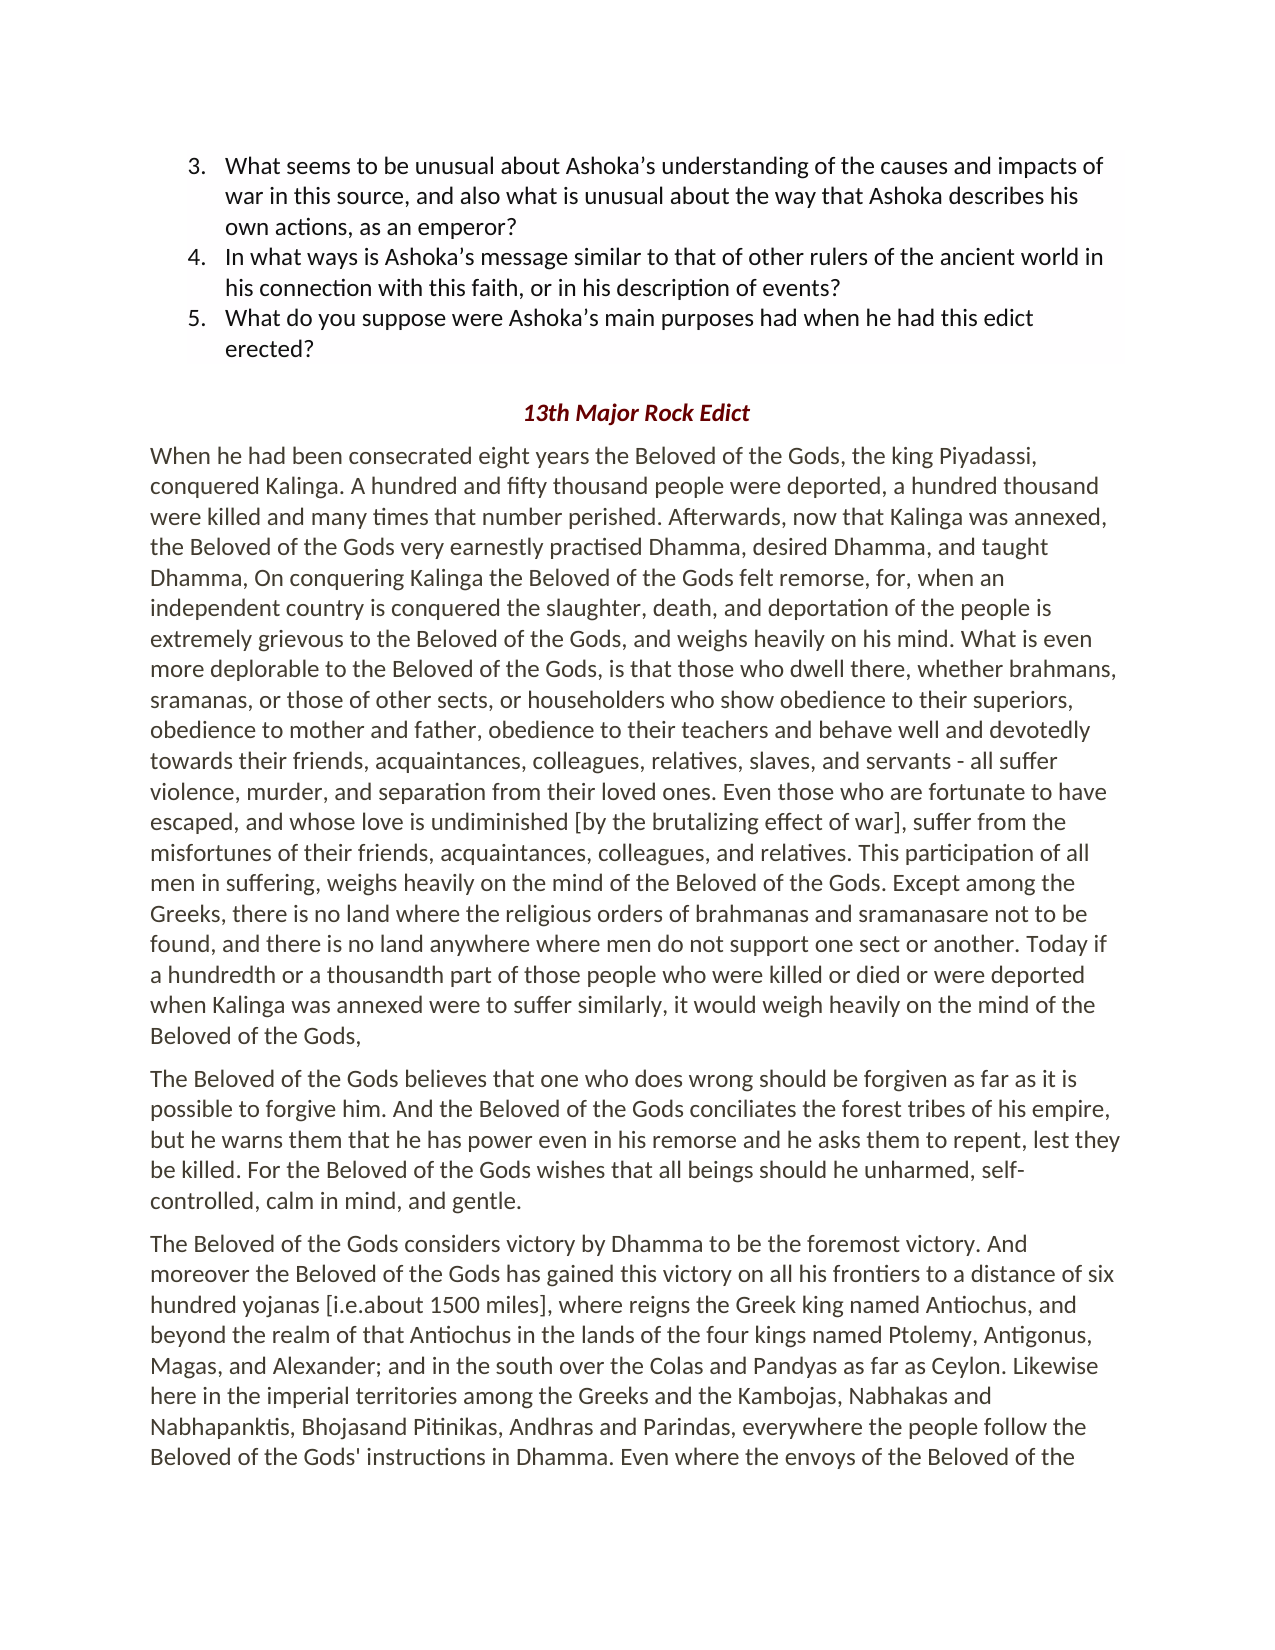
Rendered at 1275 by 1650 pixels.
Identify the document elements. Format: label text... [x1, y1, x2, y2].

list What seems to be unusual about Ashoka’s understanding of the causes and impacts of war in this source, and also what is unusual about the way that Ashoka describes his own actions, as an emperor? [187, 150, 1125, 242]
text The Beloved of the Gods believes that one who does wrong should be forgiven as far as it is possible to forgive him. And the Beloved of the Gods conciliates the forest tribes of his empire, but he warns them that he has power even in his remorse and he asks them to repent, lest they be killed. For the Beloved of the Gods wishes that all beings should he unharmed, self-controlled, calm in mind, and gentle. [150, 1063, 1125, 1215]
text 13th Major Rock Edict [150, 397, 1125, 427]
list What do you suppose were Ashoka’s main purposes had when he had this edict erected? [187, 303, 1125, 364]
list In what ways is Ashoka’s message similar to that of other rulers of the ancient world in his connection with this faith, or in his description of events? [187, 242, 1125, 303]
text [150, 1228, 1125, 1472]
text When he had been consecrated eight years the Beloved of the Gods, the king Piyadassi, conquered Kalinga. A hundred and fifty thousand people were deported, a hundred thousand were killed and many times that number perished. Afterwards, now that Kalinga was annexed, the Beloved of the Gods very earnestly practised Dhamma, desired Dhamma, and taught Dhamma, On conquering Kalinga the Beloved of the Gods felt remorse, for, when an independent country is conquered the slaughter, death, and deportation of the people is extremely grievous to the Beloved of the Gods, and weighs heavily on his mind. What is even more deplorable to the Beloved of the Gods, is that those who dwell there, whether brahmans, sramanas, or those of other sects, or householders who show obedience to their superiors, obedience to mother and father, obedience to their teachers and behave well and devotedly towards their friends, acquaintances, colleagues, relatives, slaves, and servants - all suffer violence, murder, and separation from their loved ones. Even those who are fortunate to have escaped, and whose love is undiminished [by the brutalizing effect of war], suffer from the misfortunes of their friends, acquaintances, colleagues, and relatives. This participation of all men in suffering, weighs heavily on the mind of the Beloved of the Gods. Except among the Greeks, there is no land where the religious orders of brahmanas and sramanasare not to be found, and there is no land anywhere where men do not support one sect or another. Today if a hundredth or a thousandth part of those people who were killed or died or were deported when Kalinga was annexed were to suffer similarly, it would weigh heavily on the mind of the Beloved of the Gods, [150, 440, 1125, 1050]
